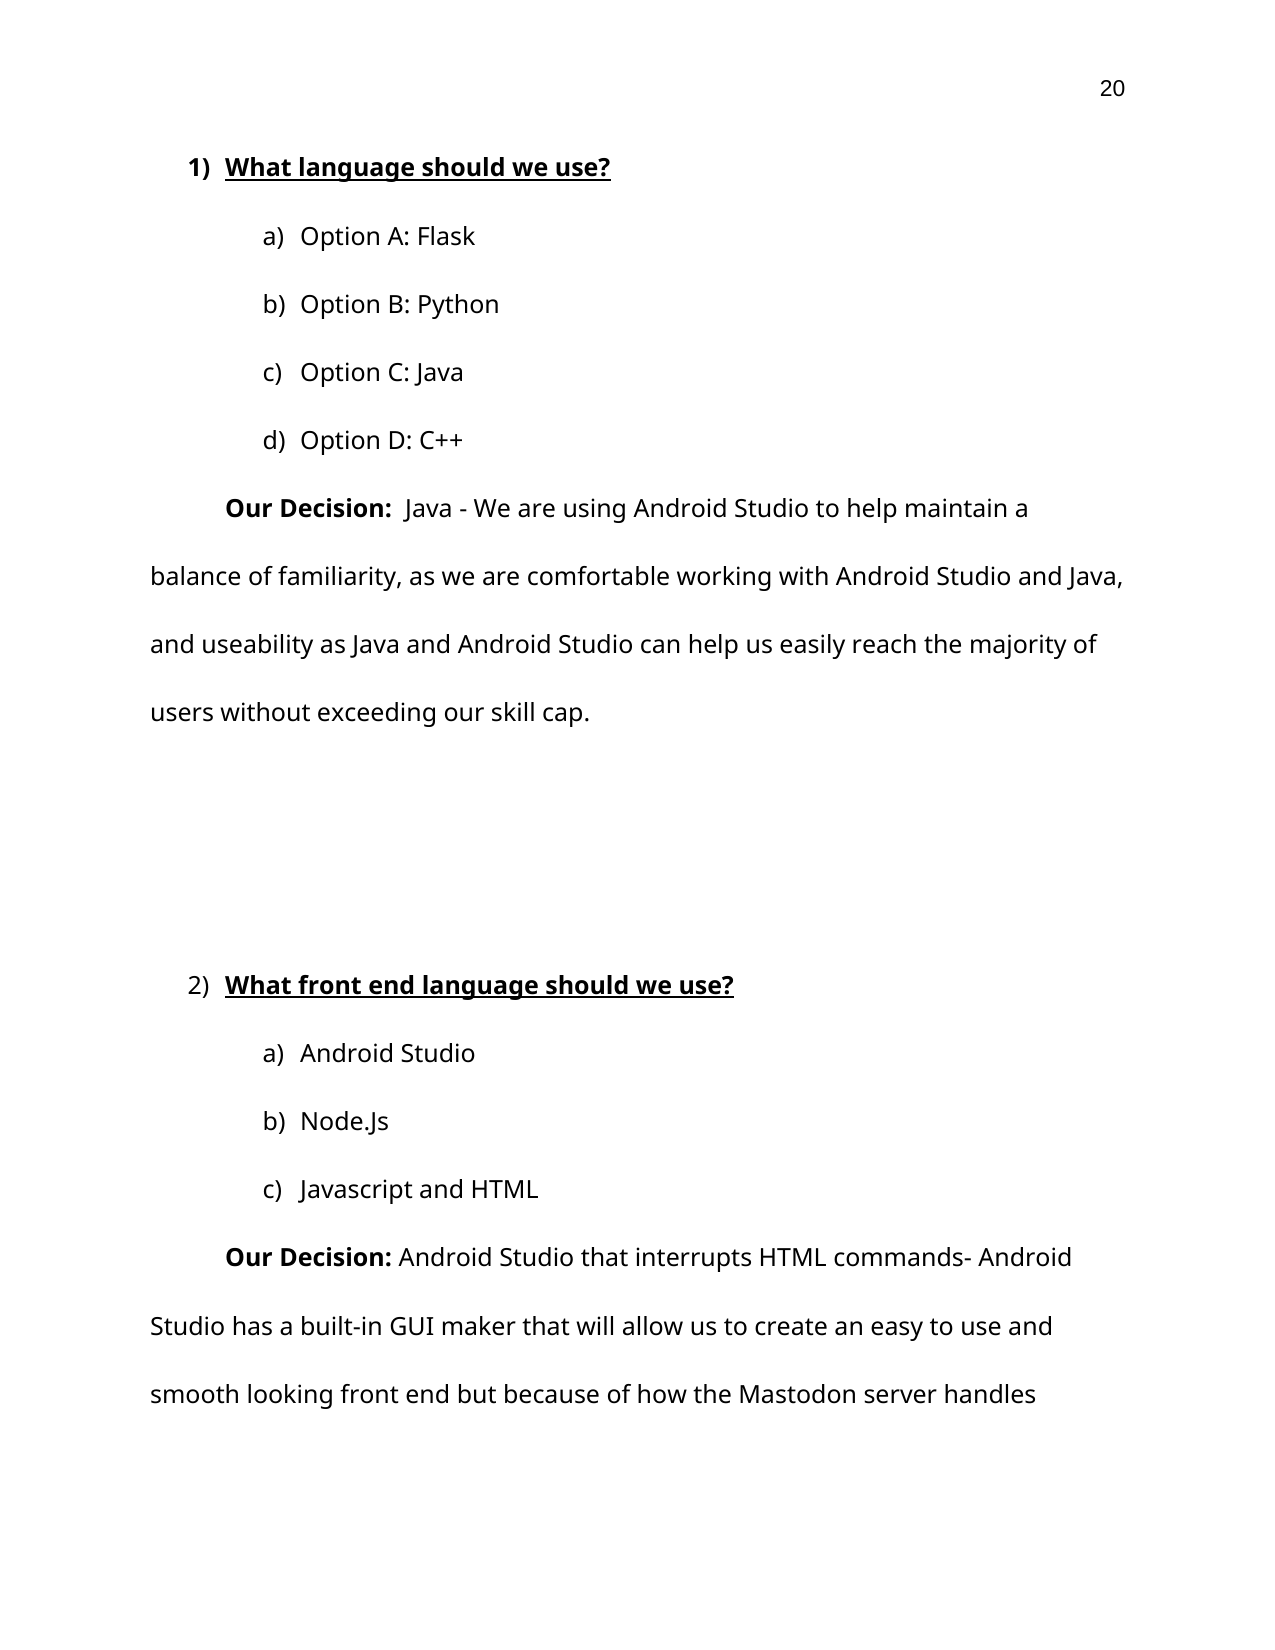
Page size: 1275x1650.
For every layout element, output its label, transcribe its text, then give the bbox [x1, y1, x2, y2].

text Our Decision: Java - We are using Android Studio to help maintain a balance of familiarity, as we are comfortable working with Android Studio and Java, and useability as Java and Android Studio can help us easily reach the majority of users without exceeding our skill cap. [150, 491, 1125, 729]
list Option B: Python [262, 286, 1125, 320]
list Option C: Java [262, 354, 1125, 388]
list Android Studio [262, 1036, 1125, 1070]
list Option D: C++ [262, 422, 1125, 457]
list Node.Js [262, 1104, 1125, 1138]
list What front end language should we use? [187, 967, 1125, 1002]
list Option A: Flask [262, 218, 1125, 252]
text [150, 1240, 1125, 1410]
list Javascript and HTML [262, 1172, 1125, 1206]
list What language should we use? [187, 150, 1125, 184]
